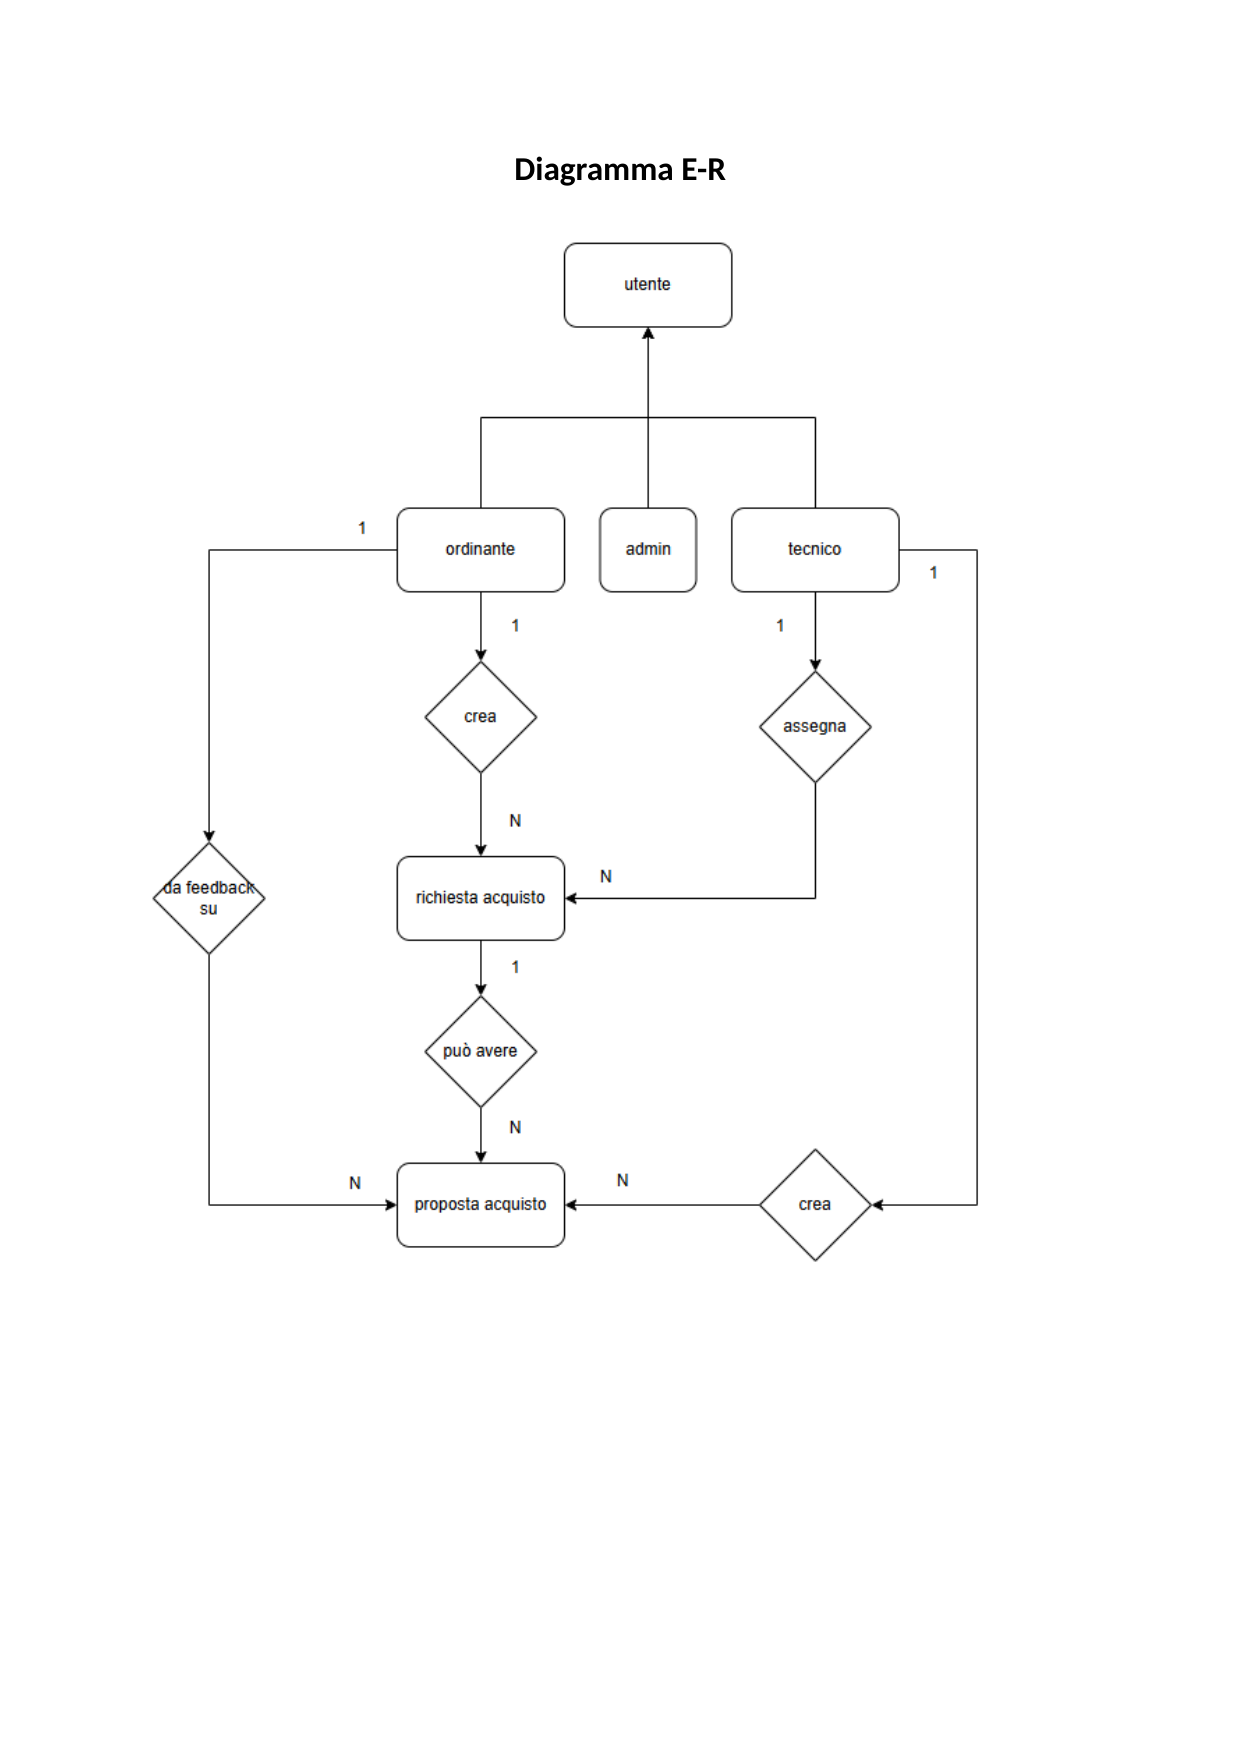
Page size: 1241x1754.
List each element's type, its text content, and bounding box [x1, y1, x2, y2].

picture [118, 208, 1123, 1284]
text Diagramma E-R [118, 148, 1122, 188]
